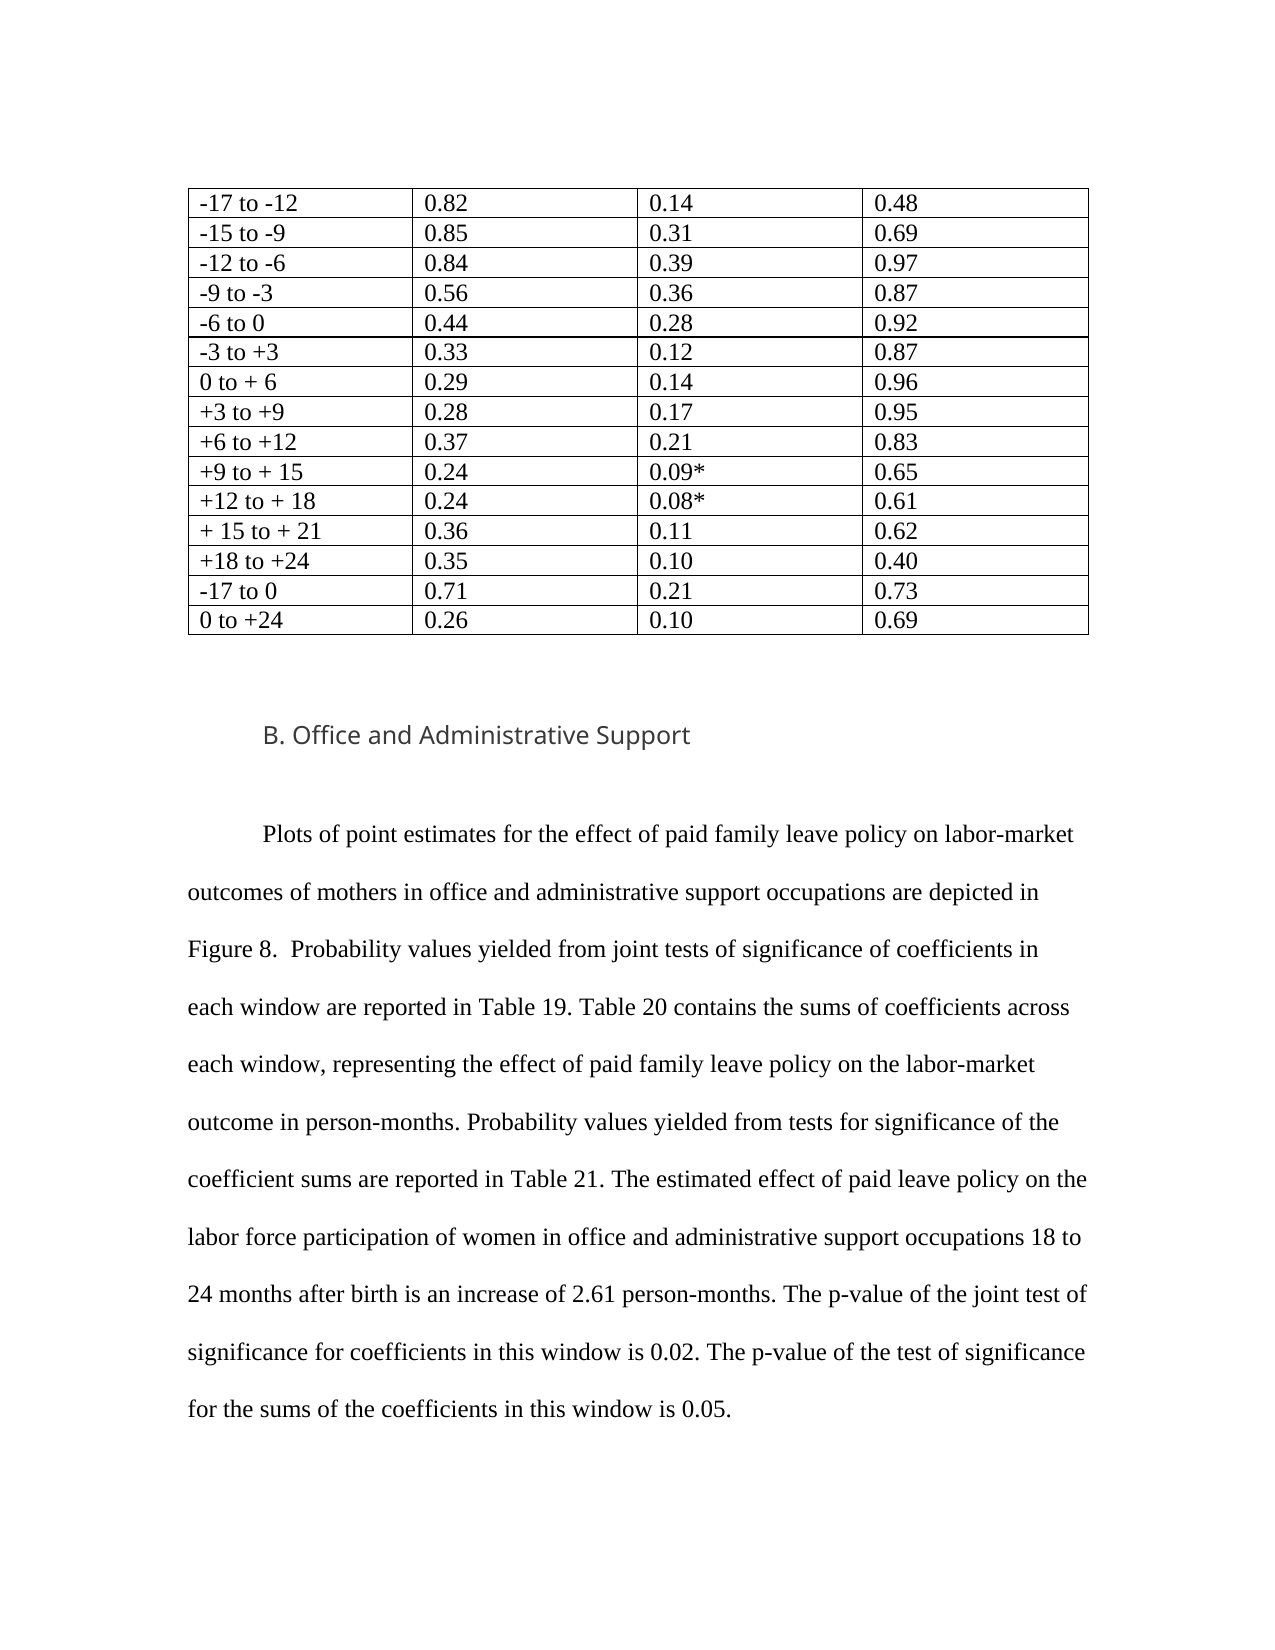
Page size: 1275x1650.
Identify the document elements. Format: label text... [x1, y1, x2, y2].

table_cell 0.56 [413, 278, 637, 307]
table_cell 0.21 [638, 576, 862, 604]
table_cell -17 to 0 [189, 576, 412, 604]
table_cell 0.61 [863, 486, 1088, 515]
subtitle B. Office and Administrative Support [187, 717, 1087, 752]
table_cell 0.24 [413, 457, 637, 485]
table_cell 0.44 [413, 308, 637, 336]
table_cell 0.85 [413, 218, 637, 247]
table_cell 0.97 [863, 248, 1088, 277]
table_cell 0.87 [863, 338, 1088, 366]
table_cell 0.10 [638, 606, 862, 634]
table_cell +18 to +24 [189, 546, 412, 575]
table_cell +3 to +9 [189, 397, 412, 426]
table_cell 0.17 [638, 397, 862, 426]
table_cell -12 to -6 [189, 248, 412, 277]
table_cell 0.69 [863, 218, 1088, 247]
table_cell 0.24 [413, 486, 637, 515]
table_cell 0.29 [413, 367, 637, 396]
table_cell 0.26 [413, 606, 637, 634]
table_cell 0.92 [863, 308, 1088, 336]
table_cell 0 to +24 [189, 606, 412, 634]
table_cell +12 to + 18 [189, 486, 412, 515]
table_cell 0.62 [863, 516, 1088, 545]
table_cell 0.82 [413, 189, 637, 217]
table_cell +6 to +12 [189, 427, 412, 456]
table_cell -3 to +3 [189, 338, 412, 366]
table_cell 0.39 [638, 248, 862, 277]
table_cell 0.28 [413, 397, 637, 426]
table_cell 0.08* [638, 486, 862, 515]
table_cell 0.36 [638, 278, 862, 307]
table_cell 0.12 [638, 338, 862, 366]
table_cell 0.09* [638, 457, 862, 485]
table_cell -6 to 0 [189, 308, 412, 336]
table_cell 0.31 [638, 218, 862, 247]
table_cell 0.33 [413, 338, 637, 366]
table_cell 0.69 [863, 606, 1088, 634]
table_cell 0.28 [638, 308, 862, 336]
table_cell 0.14 [638, 367, 862, 396]
table_cell -17 to -12 [189, 189, 412, 217]
table_cell 0.40 [863, 546, 1088, 575]
table_cell 0.48 [863, 189, 1088, 217]
table_cell -15 to -9 [189, 218, 412, 247]
table_cell 0.95 [863, 397, 1088, 426]
table_cell 0.10 [638, 546, 862, 575]
table_cell 0.37 [413, 427, 637, 456]
table_cell + 15 to + 21 [189, 516, 412, 545]
table_cell 0.96 [863, 367, 1088, 396]
table_cell 0.11 [638, 516, 862, 545]
table_cell 0.84 [413, 248, 637, 277]
table_cell -9 to -3 [189, 278, 412, 307]
table_cell 0.21 [638, 427, 862, 456]
table_cell 0.87 [863, 278, 1088, 307]
table_cell 0.36 [413, 516, 637, 545]
table_cell 0.71 [413, 576, 637, 604]
table_cell 0.14 [638, 189, 862, 217]
text Plots of point estimates for the effect of paid family leave policy on labor-market outcomes of mothers in office and administrative support occupations are depicted in Figure 8. Probability values yielded from joint tests of significance of coefficients in each window are reported in Table 19. Table 20 contains the sums of coefficients across each window, representing the effect of paid family leave policy on the labor-market outcome in person-months. Probability values yielded from tests for significance of the coefficient sums are reported in Table 21. The estimated effect of paid leave policy on the labor force participation of women in office and administrative support occupations 18 to 24 months after birth is an increase of 2.61 person-months. The p-value of the joint test of significance for coefficients in this window is 0.02. The p-value of the test of significance for the sums of the coefficients in this window is 0.05. [187, 819, 1087, 1423]
table_cell +9 to + 15 [189, 457, 412, 485]
table_cell 0.35 [413, 546, 637, 575]
table_cell 0 to + 6 [189, 367, 412, 396]
table_cell 0.83 [863, 427, 1088, 456]
table_cell 0.73 [863, 576, 1088, 604]
table_cell 0.65 [863, 457, 1088, 485]
